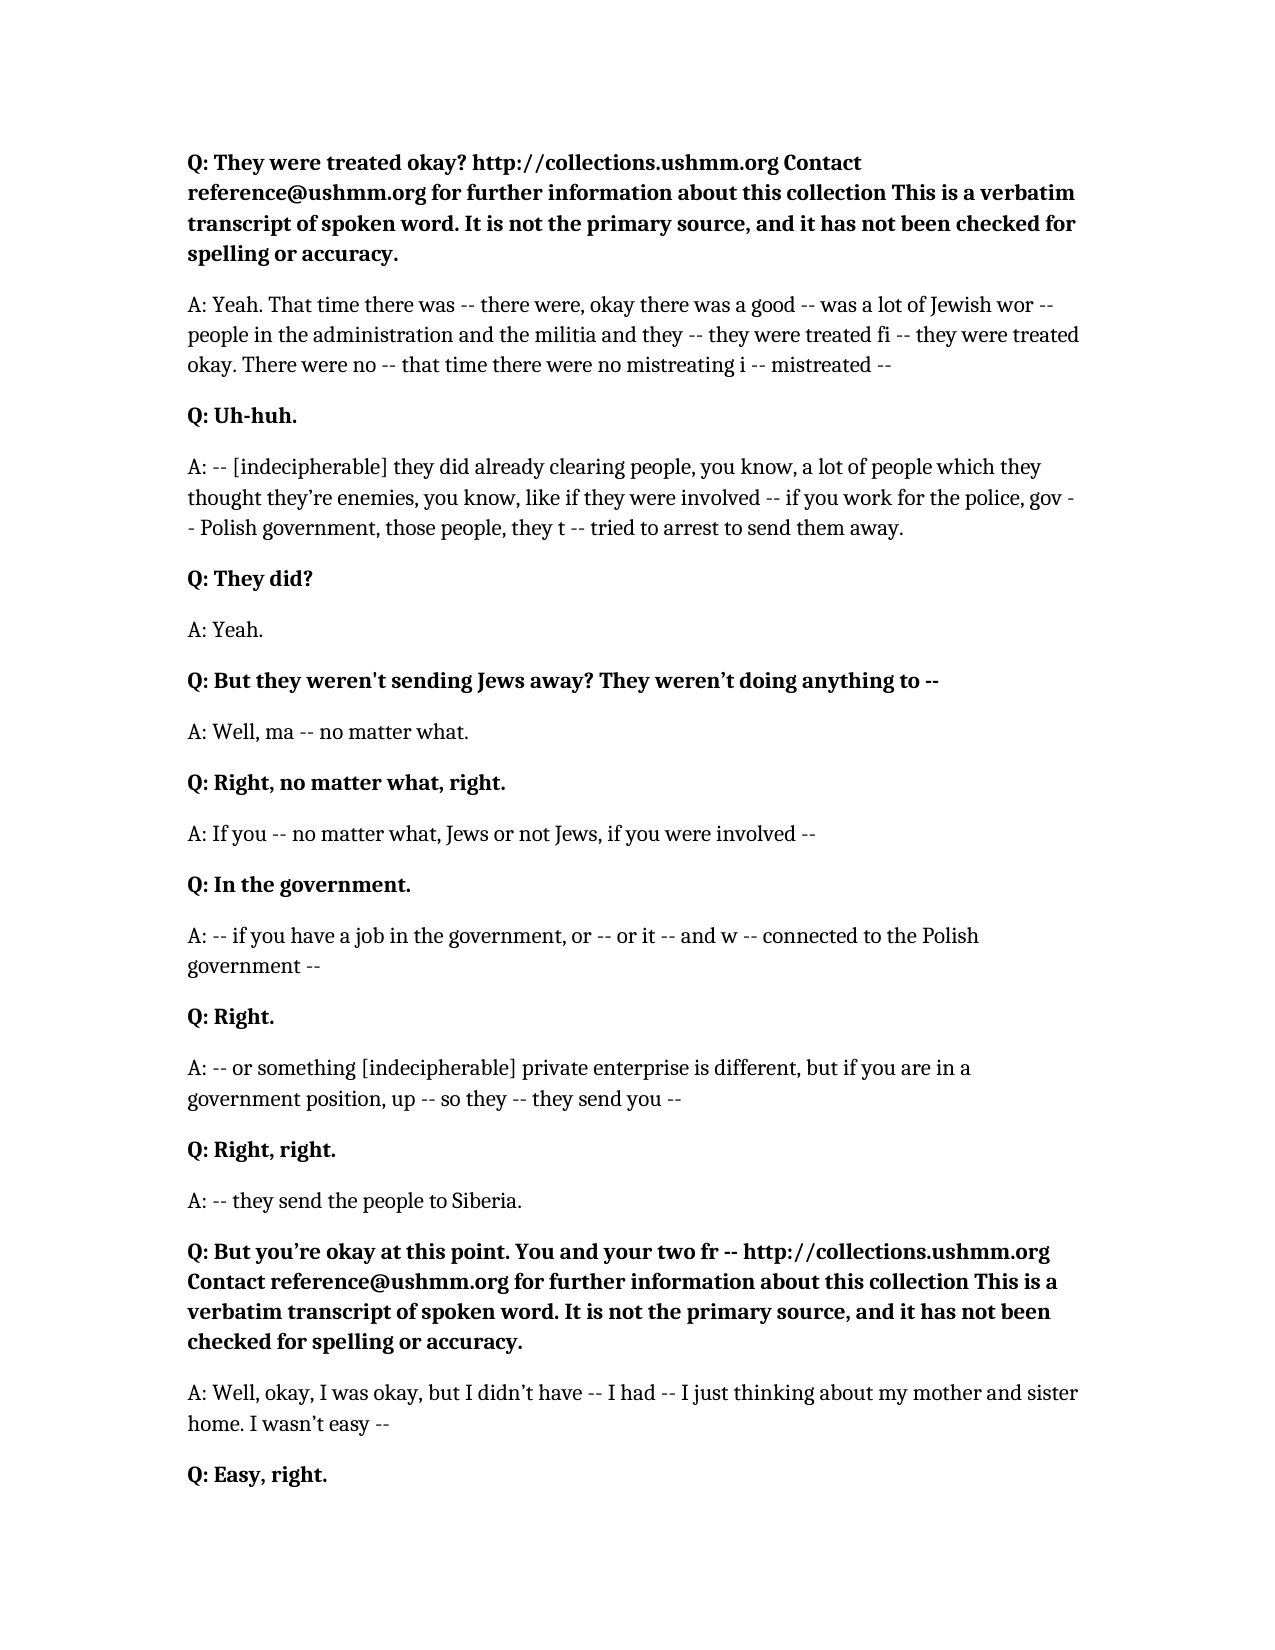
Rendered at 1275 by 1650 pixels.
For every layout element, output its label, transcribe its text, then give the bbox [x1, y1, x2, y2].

text Q: Right, no matter what, right. [187, 770, 1087, 796]
text Q: Right, right. [187, 1136, 1087, 1163]
text A: -- [indecipherable] they did already clearing people, you know, a lot of people which they thought they’re enemies, you know, like if they were involved -- if you work for the police, gov - - Polish government, those people, they t -- tried to arrest to send them away. [187, 454, 1087, 541]
text A: If you -- no matter what, Jews or not Jews, if you were involved -- [187, 821, 1087, 847]
text Q: In the government. [187, 872, 1087, 898]
text A: -- or something [indecipherable] private enterprise is different, but if you are in a government position, up -- so they -- they send you -- [187, 1055, 1087, 1112]
text Q: Uh-huh. [187, 403, 1087, 429]
text A: Yeah. That time there was -- there were, okay there was a good -- was a lot of Jewish wor -- people in the administration and the militia and they -- they were treated fi -- they were treated okay. There were no -- that time there were no mistreating i -- mistreated -- [187, 292, 1087, 378]
text A: Well, ma -- no matter what. [187, 719, 1087, 745]
text Q: They did? [187, 566, 1087, 592]
text A: -- if you have a job in the government, or -- or it -- and w -- connected to the Polish government -- [187, 923, 1087, 979]
text A: Well, okay, I was okay, but I didn’t have -- I had -- I just thinking about my mother and sister home. I wasn’t easy -- [187, 1380, 1087, 1437]
text Q: But you’re okay at this point. You and your two fr -- http://collections.ushmm.org Contact reference@ushmm.org for further information about this collection This is a verbatim transcript of spoken word. It is not the primary source, and it has not been checked for spelling or accuracy. [187, 1238, 1087, 1356]
text A: Yeah. [187, 617, 1087, 643]
text A: -- they send the people to Siberia. [187, 1187, 1087, 1214]
text Q: They were treated okay? http://collections.ushmm.org Contact reference@ushmm.org for further information about this collection This is a verbatim transcript of spoken word. It is not the primary source, and it has not been checked for spelling or accuracy. [187, 150, 1087, 267]
text Q: Right. [187, 1004, 1087, 1031]
text Q: But they weren't sending Jews away? They weren’t doing anything to -- [187, 668, 1087, 694]
text Q: Easy, right. [187, 1461, 1087, 1488]
